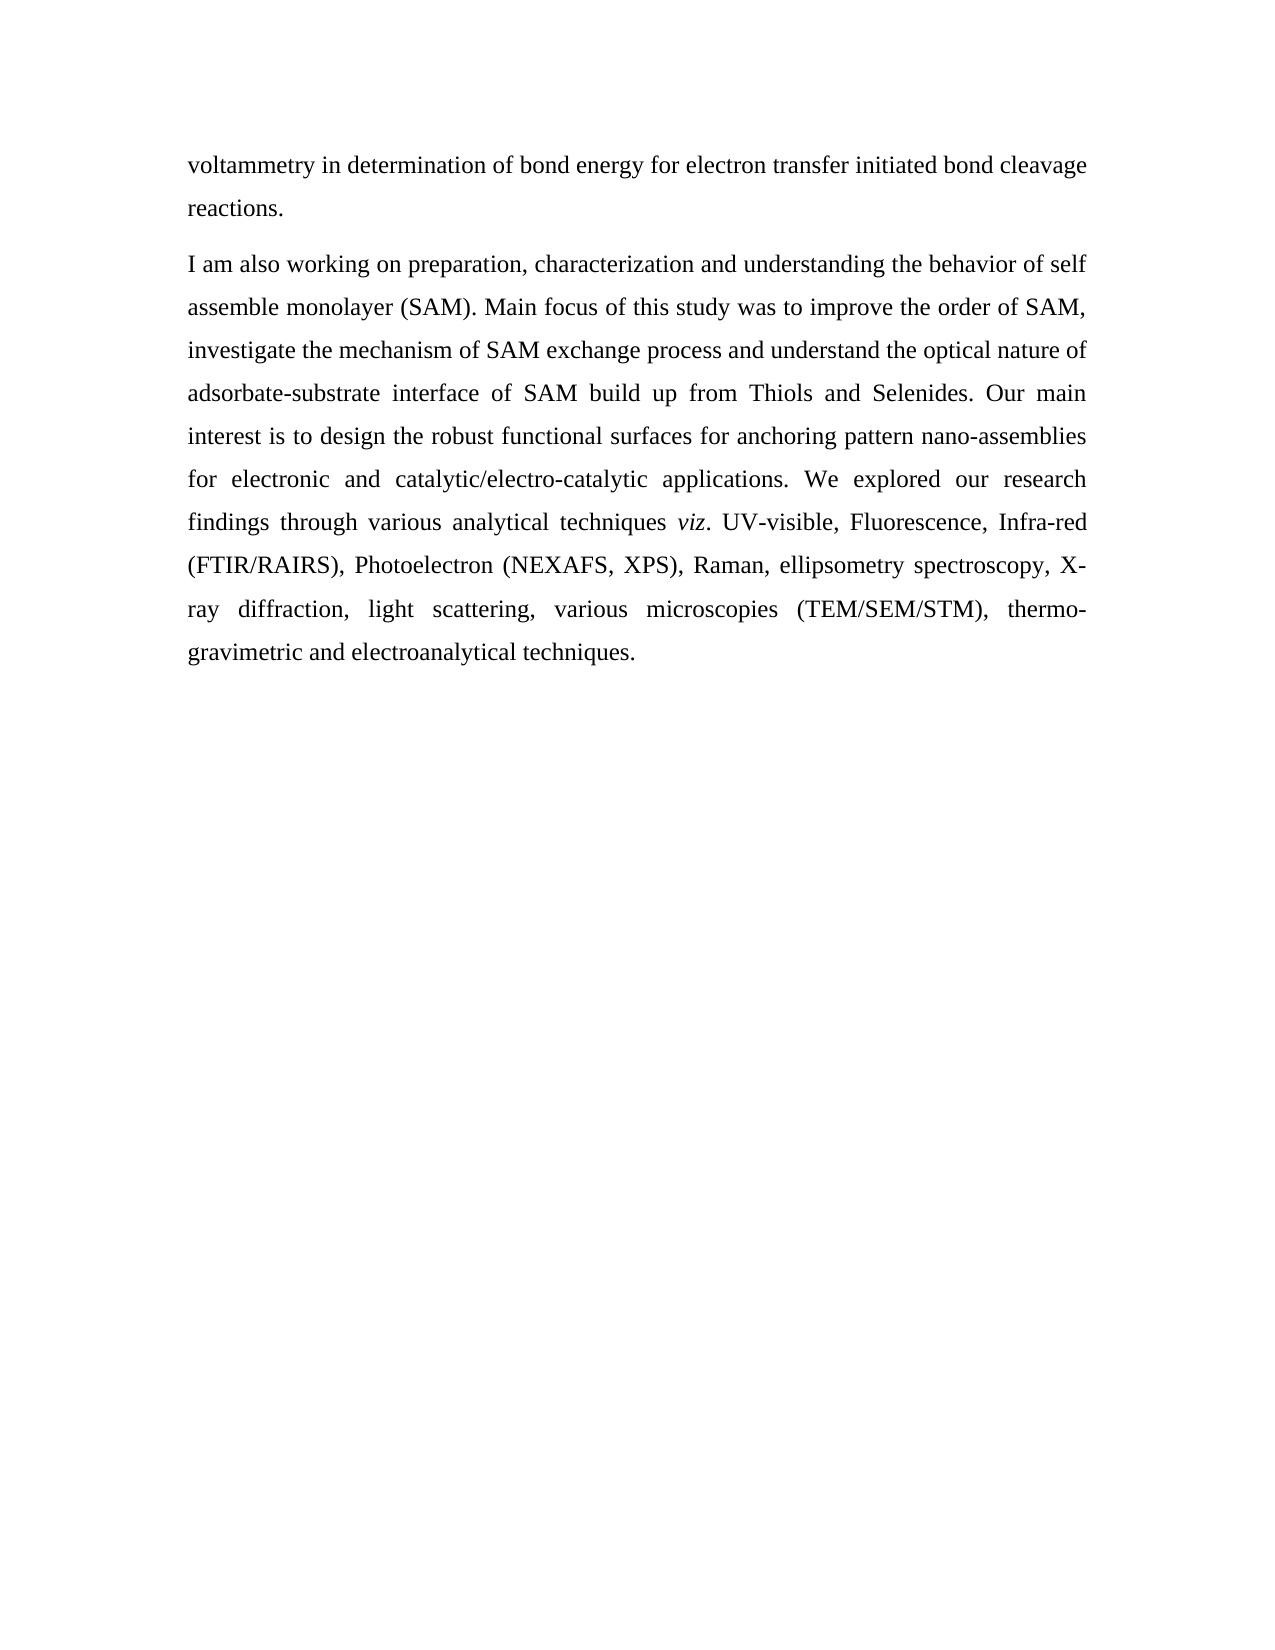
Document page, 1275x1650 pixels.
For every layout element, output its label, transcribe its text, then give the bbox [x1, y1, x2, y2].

text I am also working on preparation, characterization and understanding the behavior of self assemble monolayer (SAM). Main focus of this study was to improve the order of SAM, investigate the mechanism of SAM exchange process and understand the optical nature of adsorbate-substrate interface of SAM build up from Thiols and Selenides. Our main interest is to design the robust functional surfaces for anchoring pattern nano-assemblies for electronic and catalytic/electro-catalytic applications. We explored our research findings through various analytical techniques viz. UV-visible, Fluorescence, Infra-red (FTIR/RAIRS), Photoelectron (NEXAFS, XPS), Raman, ellipsometry spectroscopy, X-ray diffraction, light scattering, various microscopies (TEM/SEM/STM), thermo-gravimetric and electroanalytical techniques. [187, 249, 1087, 666]
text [187, 150, 1087, 222]
